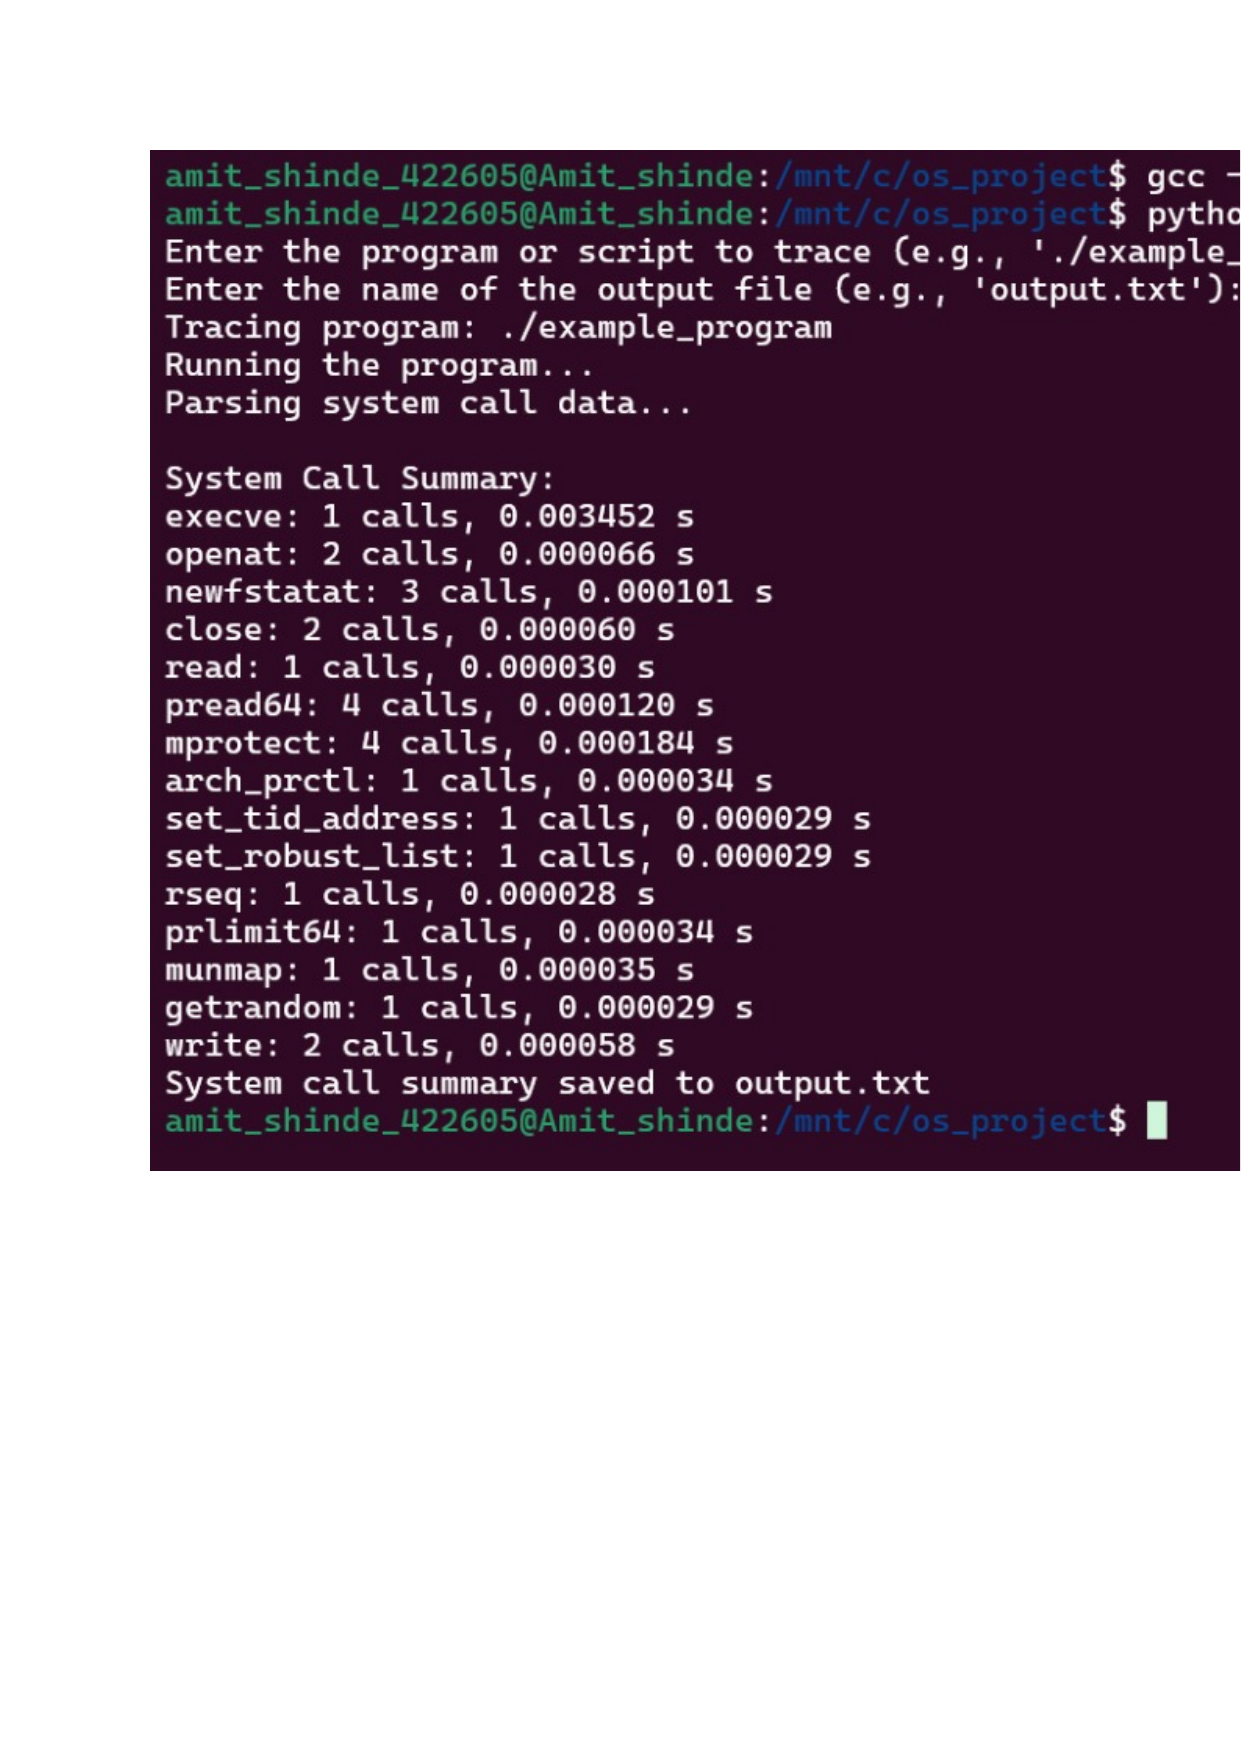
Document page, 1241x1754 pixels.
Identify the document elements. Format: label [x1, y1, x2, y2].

picture [150, 150, 1241, 1171]
